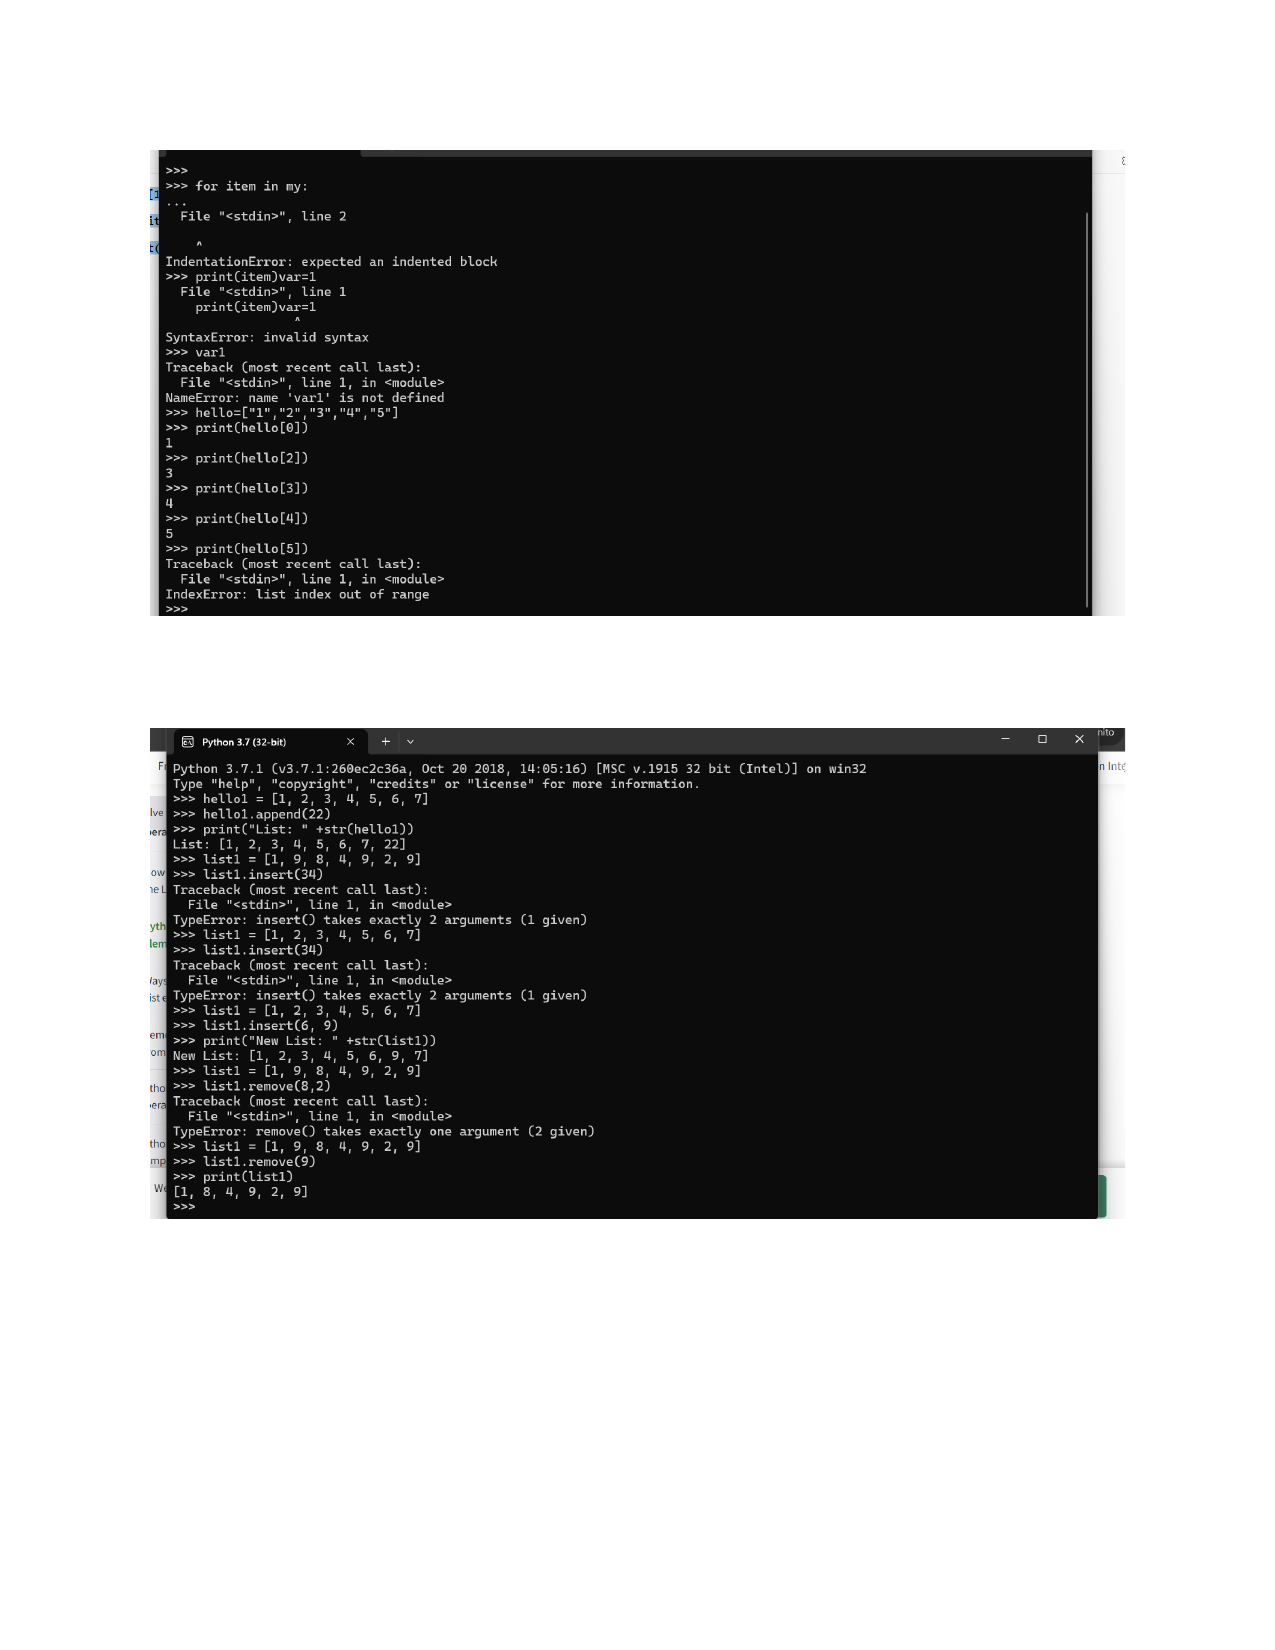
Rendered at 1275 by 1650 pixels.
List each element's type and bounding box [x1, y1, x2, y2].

picture [150, 150, 1125, 616]
picture [150, 728, 1125, 1219]
